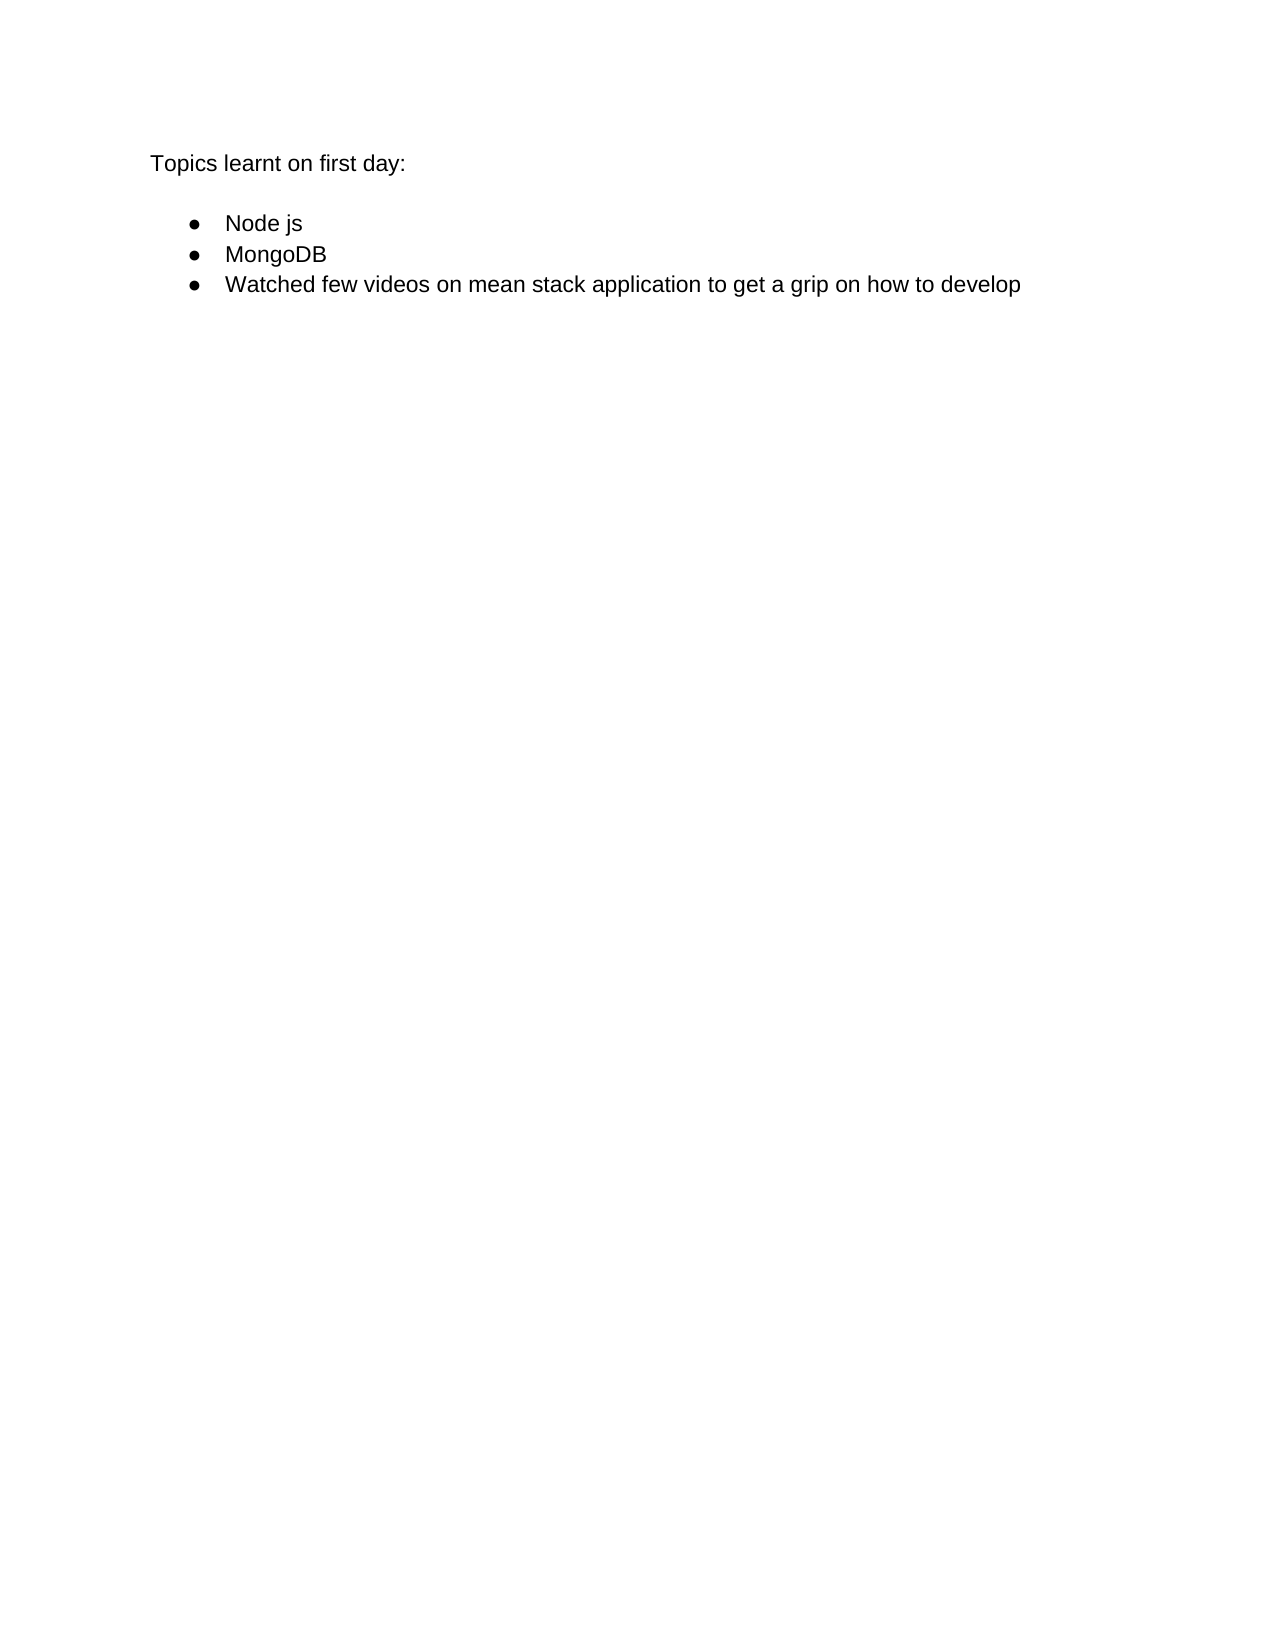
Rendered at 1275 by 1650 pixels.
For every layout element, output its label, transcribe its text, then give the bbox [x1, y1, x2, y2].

text Topics learnt on first day: [150, 150, 1125, 176]
list Watched few videos on mean stack application to get a grip on how to develop [187, 271, 1125, 297]
list Node js [187, 210, 1125, 237]
list MongoDB [187, 241, 1125, 267]
